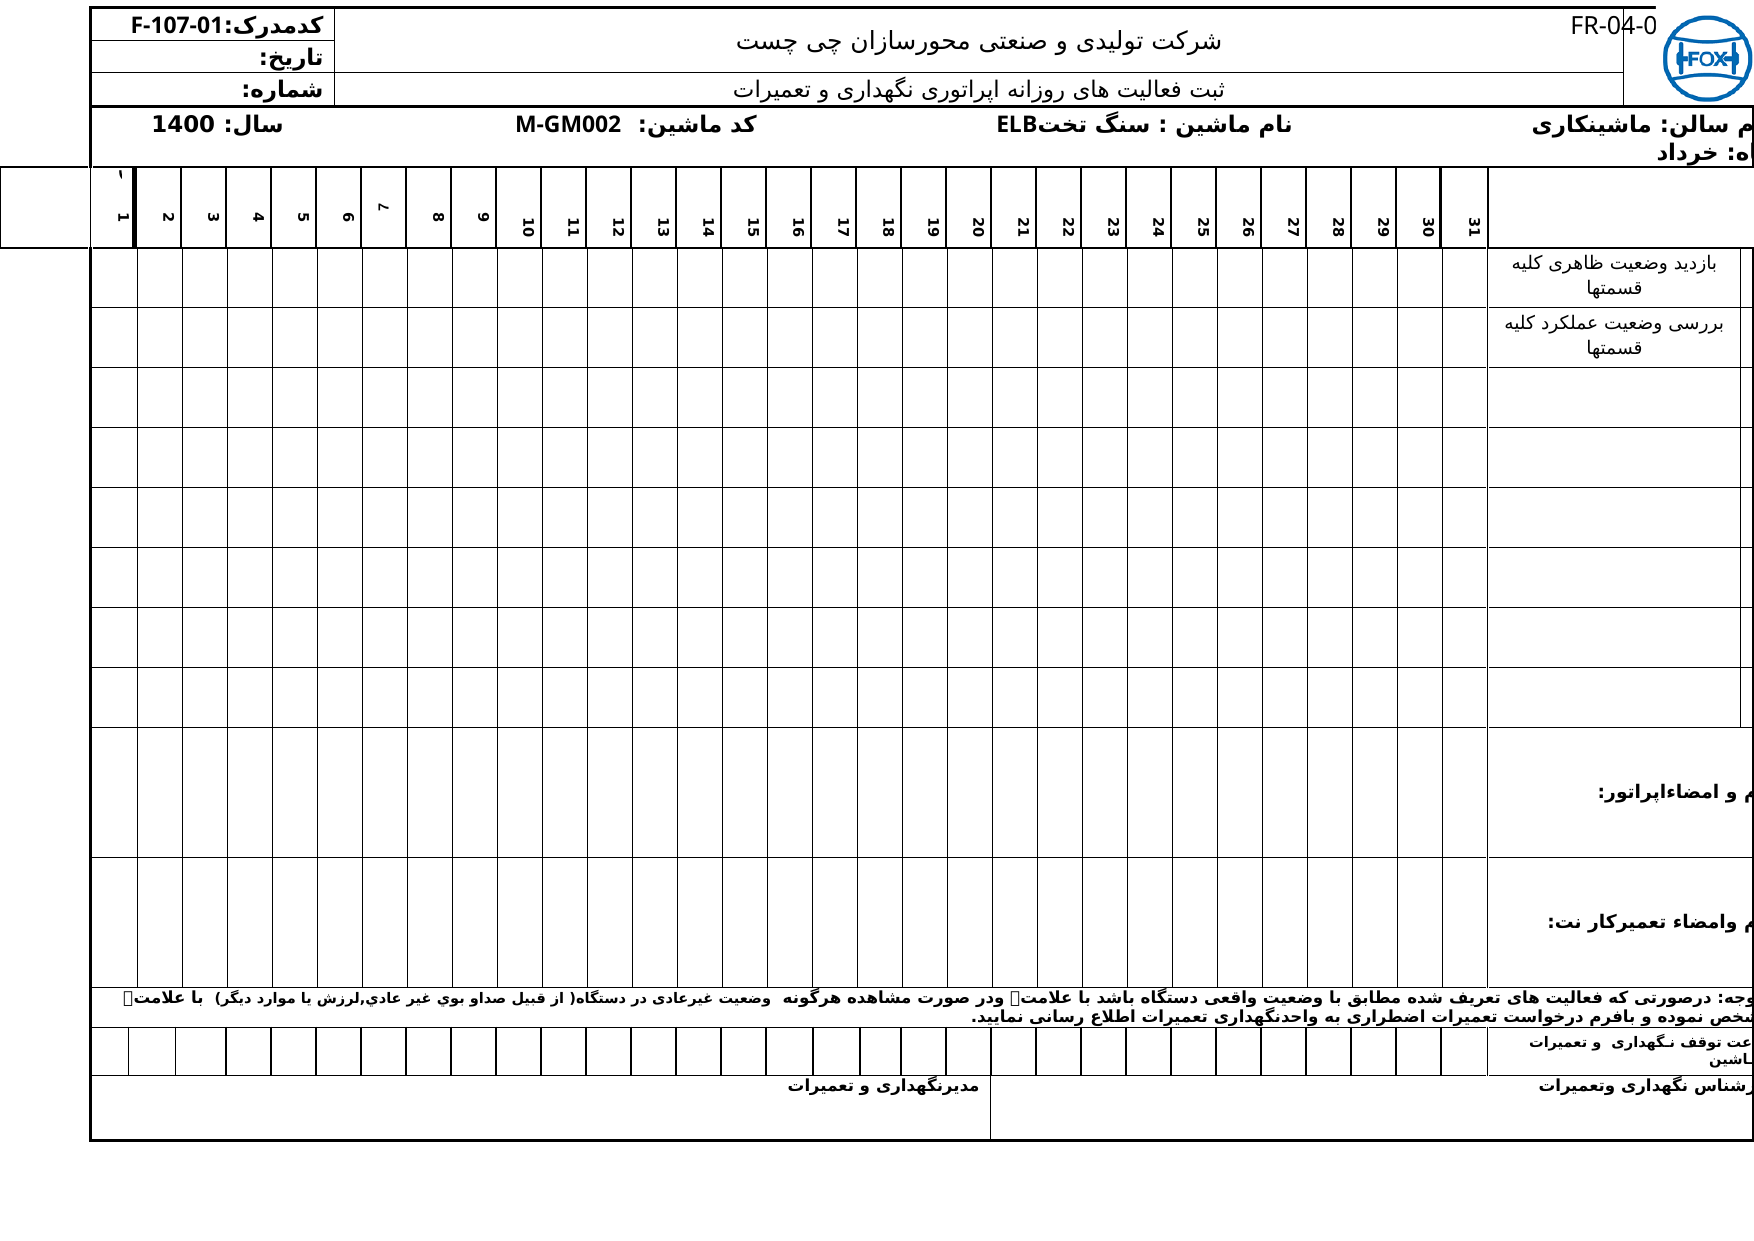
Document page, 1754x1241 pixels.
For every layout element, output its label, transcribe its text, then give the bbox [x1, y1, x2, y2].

table_cell 21 [992, 168, 1035, 247]
table_cell [543, 728, 587, 857]
table_cell [1398, 728, 1442, 857]
table_cell [363, 858, 407, 987]
table_cell [767, 1028, 812, 1074]
table_cell [138, 858, 182, 987]
table_cell [183, 608, 227, 667]
table_cell [543, 548, 587, 607]
table_cell [1218, 249, 1262, 307]
table_cell [678, 368, 722, 427]
table_cell [1218, 608, 1262, 667]
table_cell [273, 858, 317, 987]
table_cell [1173, 668, 1217, 727]
table_cell [814, 1028, 859, 1074]
table_cell [813, 368, 857, 427]
table_cell [318, 728, 362, 857]
table_cell [453, 488, 497, 547]
table_cell [633, 308, 677, 367]
table_cell 28 [1307, 168, 1350, 247]
table_cell [363, 728, 407, 857]
table_cell [1398, 608, 1442, 667]
table_cell [993, 249, 1037, 307]
table_cell [993, 668, 1037, 727]
table_cell [1038, 668, 1082, 727]
table_cell [273, 488, 317, 547]
table_cell [408, 488, 452, 547]
table_cell [633, 858, 677, 987]
table_cell [543, 428, 587, 487]
table_cell [903, 728, 947, 857]
table_cell [1128, 608, 1172, 667]
table_cell [948, 249, 992, 307]
table_cell [1398, 668, 1442, 727]
table_cell [903, 368, 947, 427]
table_cell [633, 608, 677, 667]
table_cell [1038, 858, 1082, 987]
table_cell [92, 858, 137, 987]
table_cell [228, 608, 272, 667]
table_cell 23 [1082, 168, 1125, 247]
table_cell [588, 548, 632, 607]
table_cell [1352, 1028, 1395, 1074]
table_cell [858, 728, 902, 857]
table_cell [633, 488, 677, 547]
table_cell [408, 608, 452, 667]
table_cell [1263, 488, 1307, 547]
table_cell [1353, 249, 1397, 307]
table_cell [273, 249, 317, 307]
table_cell [678, 728, 722, 857]
table_cell [408, 428, 452, 487]
table_cell [588, 428, 632, 487]
table_cell [1263, 308, 1307, 367]
table_cell [318, 608, 362, 667]
table_cell [273, 428, 317, 487]
table_header شرکت تولیدی و صنعتی محورسازان چی چست [335, 9, 1623, 72]
table_cell [1127, 1028, 1170, 1074]
table_cell [588, 368, 632, 427]
table_cell [1263, 608, 1307, 667]
table_cell [408, 308, 452, 367]
table_cell [858, 368, 902, 427]
table_cell [948, 308, 992, 367]
table_cell [453, 858, 497, 987]
table_cell [1443, 367, 1487, 427]
table_cell [1308, 668, 1352, 727]
table_cell [633, 428, 677, 487]
table_cell [947, 1028, 990, 1074]
table_cell [183, 308, 227, 367]
table_cell [632, 1028, 675, 1074]
table_cell [858, 668, 902, 727]
table_cell [318, 668, 362, 727]
table_cell [408, 668, 452, 727]
table_cell [768, 668, 812, 727]
table_cell [183, 428, 227, 487]
table_cell [993, 308, 1037, 367]
table_cell [183, 728, 227, 857]
table_cell [858, 428, 902, 487]
table_cell [498, 488, 542, 547]
table_cell [273, 608, 317, 667]
table_cell [1353, 608, 1397, 667]
table_cell [273, 668, 317, 727]
table_cell [138, 428, 182, 487]
table_cell [363, 249, 407, 307]
table_cell [1443, 247, 1487, 307]
table_cell [363, 428, 407, 487]
table_cell [948, 728, 992, 857]
table_cell [228, 488, 272, 547]
table_cell [1173, 368, 1217, 427]
table_cell [813, 728, 857, 857]
table_cell [1038, 608, 1082, 667]
table_cell [768, 548, 812, 607]
table_cell [1083, 668, 1127, 727]
table_cell [1488, 367, 1740, 427]
table_cell [363, 368, 407, 427]
table_cell [92, 488, 137, 547]
table_cell 13 [632, 168, 675, 247]
picture [1655, 6, 1754, 105]
table_cell 10 [497, 168, 540, 247]
table_cell [858, 488, 902, 547]
table_cell [993, 488, 1037, 547]
table_cell [1398, 249, 1442, 307]
table_cell [903, 608, 947, 667]
table_cell نام سالن: ماشینکاری نام ماشین : سنگ تختELB کد ماشین: M-GM002 سال: 1400 ماه: خرداد [92, 108, 1752, 166]
table_cell [903, 858, 947, 987]
table_cell 26 [1217, 168, 1260, 247]
table_cell [1218, 308, 1262, 367]
table_cell [588, 728, 632, 857]
table_cell ساعت توقف نـگهداری و تعمیرات مـــاشین [1488, 1027, 1752, 1074]
table_cell [678, 608, 722, 667]
table_cell [1128, 308, 1172, 367]
table_cell [318, 548, 362, 607]
table_cell [227, 1028, 270, 1074]
table_cell نام و امضاءاپراتور: [1488, 727, 1752, 857]
table_cell [633, 668, 677, 727]
table_cell [1353, 428, 1397, 487]
table_cell 22 [1037, 168, 1080, 247]
table_cell [903, 308, 947, 367]
table_cell [129, 1028, 175, 1074]
table_cell [723, 488, 767, 547]
table_cell [723, 728, 767, 857]
table_cell [92, 548, 137, 607]
table_cell [813, 308, 857, 367]
table_cell [273, 548, 317, 607]
table_cell [992, 1028, 1035, 1074]
table_cell [1173, 608, 1217, 667]
table_cell [408, 858, 452, 987]
table_cell [1218, 858, 1262, 987]
table_cell بازدید وضعیت ظاهری کلیه قسمتها [1488, 249, 1740, 307]
table_cell [723, 548, 767, 607]
table_cell [903, 668, 947, 727]
table_cell [1083, 428, 1127, 487]
table_cell [1263, 728, 1307, 857]
table_cell [813, 249, 857, 307]
table_cell [1307, 1028, 1350, 1074]
table_cell [1038, 728, 1082, 857]
table_cell [1443, 427, 1487, 487]
table_cell [678, 488, 722, 547]
table_cell [92, 728, 137, 857]
table_cell [543, 249, 587, 307]
table_cell [1083, 858, 1127, 987]
table_cell [768, 368, 812, 427]
table_cell 4 [227, 168, 270, 247]
table_cell [1308, 608, 1352, 667]
table_cell [138, 488, 182, 547]
table_cell [408, 368, 452, 427]
table_cell [1128, 858, 1172, 987]
table_cell [1353, 548, 1397, 607]
table_cell [318, 428, 362, 487]
table_cell 14 [677, 168, 720, 247]
table_cell [1218, 368, 1262, 427]
table_cell [678, 668, 722, 727]
table_cell [1308, 858, 1352, 987]
table_cell [768, 728, 812, 857]
table_cell [1353, 488, 1397, 547]
table_cell [176, 1028, 225, 1074]
table_cell [1398, 488, 1442, 547]
table_cell [993, 728, 1037, 857]
table_cell [1218, 488, 1262, 547]
table_cell [1128, 249, 1172, 307]
table_cell [588, 249, 632, 307]
table_cell [1218, 548, 1262, 607]
table_cell [633, 548, 677, 607]
table_cell [272, 1028, 315, 1074]
table_cell [1308, 428, 1352, 487]
table_cell 1 [91, 166, 132, 247]
table_cell [588, 308, 632, 367]
table_cell کارشناس نگهداری وتعمیرات [991, 1075, 1752, 1139]
table_cell [1443, 857, 1487, 987]
table_cell [1037, 1028, 1080, 1074]
table_cell 20 [947, 168, 990, 247]
table_cell [1443, 727, 1487, 857]
table_cell [1263, 368, 1307, 427]
table_cell [1083, 728, 1127, 857]
table_cell [723, 608, 767, 667]
table_cell [363, 668, 407, 727]
table_cell [723, 668, 767, 727]
table_cell [678, 548, 722, 607]
table_cell [228, 249, 272, 307]
table_cell [858, 308, 902, 367]
table_cell [677, 1028, 720, 1074]
table_cell [1263, 858, 1307, 987]
table_cell 24 [1127, 168, 1170, 247]
table_cell [543, 608, 587, 667]
table_cell [813, 548, 857, 607]
table_cell [452, 1028, 495, 1074]
table_cell تاریخ: [92, 41, 334, 72]
table_cell [318, 249, 362, 307]
table_cell [498, 728, 542, 857]
table_cell مدیرنگهداری و تعمیرات [92, 1076, 990, 1139]
table_cell [1262, 1028, 1305, 1074]
table_cell [318, 488, 362, 547]
table_cell 16 [767, 168, 810, 247]
table_cell [948, 488, 992, 547]
table_cell [273, 368, 317, 427]
table_cell [1038, 488, 1082, 547]
table_cell [1443, 487, 1487, 547]
table_cell [1308, 249, 1352, 307]
table_cell [858, 548, 902, 607]
table_cell [498, 368, 542, 427]
table_cell [1083, 548, 1127, 607]
table_cell [542, 1028, 585, 1074]
table_cell [228, 858, 272, 987]
table_cell 8 [407, 168, 450, 247]
table_cell 15 [722, 168, 765, 247]
table_cell [1173, 728, 1217, 857]
table_cell ثبت فعالیت های روزانه اپراتوری نگهداری و تعمیرات [335, 73, 1623, 105]
table_cell [1488, 667, 1740, 727]
table_cell [498, 858, 542, 987]
table_cell [453, 428, 497, 487]
table_cell [1488, 547, 1740, 607]
table_cell [1128, 428, 1172, 487]
table_cell [993, 368, 1037, 427]
table_cell [1263, 428, 1307, 487]
table_cell [273, 308, 317, 367]
table_cell [92, 308, 137, 367]
table_cell [723, 368, 767, 427]
table_cell [183, 858, 227, 987]
table_cell [183, 368, 227, 427]
table_cell [1353, 368, 1397, 427]
table_cell [1173, 308, 1217, 367]
table_cell [92, 247, 137, 307]
table_cell [1217, 1028, 1260, 1074]
table_cell 27 [1262, 168, 1305, 247]
table_cell [678, 428, 722, 487]
table_cell [498, 548, 542, 607]
table_cell 12 [587, 168, 630, 247]
table_cell [587, 1028, 630, 1074]
table_cell [858, 608, 902, 667]
table_cell [903, 488, 947, 547]
table_cell 3 [182, 168, 225, 247]
table_cell [1038, 368, 1082, 427]
table_cell [858, 858, 902, 987]
table_cell [1443, 307, 1487, 367]
table_cell [498, 428, 542, 487]
table_cell [1397, 1028, 1440, 1074]
table_cell [1308, 548, 1352, 607]
table_cell [318, 858, 362, 987]
table_cell [723, 428, 767, 487]
table_cell [543, 368, 587, 427]
table_cell *توجه: درصورتی که فعالیت های تعریف شده مطابق با وضعیت واقعی دستگاه باشد با علامت ودر صورت مشاهده هرگونه وضعیت غیرعادی در دستگاه( از قبيل صداو بوي غير عادي,لرزش يا موارد ديگر) با علامت مشخص نموده و بافرم درخواست تعمیرات اضطراری به واحدنگهداری تعمیرات اطلاع رسانی نمایید. [92, 987, 1752, 1027]
table_cell [1308, 728, 1352, 857]
table_cell [1128, 488, 1172, 547]
table_cell [633, 368, 677, 427]
table_cell [543, 488, 587, 547]
table_cell 29 [1352, 168, 1395, 247]
table_cell [453, 368, 497, 427]
table_cell [317, 1028, 360, 1074]
table_cell [543, 858, 587, 987]
table_cell [228, 548, 272, 607]
table_cell [453, 608, 497, 667]
table_cell [318, 308, 362, 367]
table_cell [453, 308, 497, 367]
table_cell [813, 858, 857, 987]
table_cell [1218, 728, 1262, 857]
table_cell [1128, 368, 1172, 427]
table_cell شماره: [92, 73, 334, 105]
table_cell [228, 308, 272, 367]
table_cell 2 [137, 168, 180, 247]
table_cell [723, 249, 767, 307]
table_cell [183, 668, 227, 727]
table_cell [813, 428, 857, 487]
table_cell [1083, 368, 1127, 427]
table_cell [1398, 428, 1442, 487]
table_cell [813, 668, 857, 727]
table_cell [1038, 428, 1082, 487]
table_cell [138, 548, 182, 607]
table_cell [498, 308, 542, 367]
table_cell بررسی وضعیت عملکرد کلیه قسمتها [1488, 307, 1740, 367]
table_cell [723, 308, 767, 367]
table_cell [678, 249, 722, 307]
table_cell [993, 548, 1037, 607]
table_cell 6 [317, 168, 360, 247]
table_cell [1398, 548, 1442, 607]
table_cell 5 [272, 168, 315, 247]
table_cell [92, 368, 137, 427]
table_cell [768, 488, 812, 547]
table_cell [1353, 728, 1397, 857]
table_cell [228, 428, 272, 487]
table_cell [92, 428, 137, 487]
table_cell [861, 1028, 900, 1074]
table_cell [92, 1028, 128, 1074]
table_cell 7 [362, 168, 405, 247]
table_cell [228, 728, 272, 857]
table_cell [588, 488, 632, 547]
table_cell [407, 1028, 450, 1074]
table_cell [92, 668, 137, 727]
table_cell [138, 308, 182, 367]
table_cell 11 [542, 168, 585, 247]
table_cell 19 [902, 168, 945, 247]
table_cell [498, 249, 542, 307]
table_cell [1082, 1028, 1125, 1074]
table_cell 30 [1397, 168, 1439, 247]
table_cell [678, 308, 722, 367]
table_cell [1083, 608, 1127, 667]
table_cell [813, 608, 857, 667]
table_cell [1173, 858, 1217, 987]
table_cell [723, 858, 767, 987]
table_cell [183, 548, 227, 607]
table_cell [903, 548, 947, 607]
table_cell [273, 728, 317, 857]
table_cell [948, 668, 992, 727]
table_cell [543, 668, 587, 727]
table_cell [1038, 548, 1082, 607]
table_cell [993, 858, 1037, 987]
table_cell [1353, 858, 1397, 987]
table_cell [1443, 547, 1487, 607]
table_cell [228, 368, 272, 427]
table_cell [363, 488, 407, 547]
table_cell [813, 488, 857, 547]
table_cell [1128, 548, 1172, 607]
table_cell [1488, 427, 1740, 487]
table_cell [768, 308, 812, 367]
table_cell [1353, 668, 1397, 727]
table_cell [408, 249, 452, 307]
table_cell 31 [1442, 168, 1487, 247]
table_cell [138, 368, 182, 427]
table_cell [363, 548, 407, 607]
table_cell [183, 249, 227, 307]
table_cell [363, 608, 407, 667]
table_cell [948, 608, 992, 667]
table_cell [1398, 858, 1442, 987]
table_cell [903, 428, 947, 487]
table_cell 9 [452, 168, 495, 247]
table_cell [1263, 249, 1307, 307]
table_cell [858, 249, 902, 307]
table_cell [1263, 548, 1307, 607]
table_cell 18 [857, 168, 900, 247]
table_cell [1218, 428, 1262, 487]
table_cell [588, 668, 632, 727]
table_cell [768, 858, 812, 987]
table_cell 25 [1172, 168, 1215, 247]
table_cell [768, 608, 812, 667]
table_cell [363, 308, 407, 367]
table_cell [498, 668, 542, 727]
table_cell [1353, 308, 1397, 367]
table_cell [588, 608, 632, 667]
table_cell [1398, 368, 1442, 427]
table_cell [1038, 249, 1082, 307]
table_cell [1173, 428, 1217, 487]
table_cell [497, 1028, 540, 1074]
table_cell [1488, 607, 1740, 667]
table_cell [228, 668, 272, 727]
table_cell [1083, 488, 1127, 547]
table_cell [948, 428, 992, 487]
table_cell [138, 249, 182, 307]
table_cell [408, 728, 452, 857]
table_cell [453, 668, 497, 727]
table_cell [453, 249, 497, 307]
table_cell [722, 1028, 765, 1074]
table_cell [903, 249, 947, 307]
table_header کدمدرک:F-107-01 [92, 9, 334, 40]
table_cell [768, 428, 812, 487]
table_cell [138, 608, 182, 667]
table_cell [588, 858, 632, 987]
table_cell [1173, 249, 1217, 307]
table_cell [1263, 668, 1307, 727]
table_cell [1442, 1027, 1487, 1074]
table_cell [1128, 728, 1172, 857]
table_cell [408, 548, 452, 607]
table_header [1624, 9, 1655, 105]
table_cell [92, 608, 137, 667]
table_cell [453, 728, 497, 857]
table_cell [543, 308, 587, 367]
table_cell [138, 668, 182, 727]
table_cell 17 [812, 168, 855, 247]
table_cell [1488, 487, 1740, 547]
table_cell [1308, 488, 1352, 547]
table_cell [633, 249, 677, 307]
table_cell [1308, 308, 1352, 367]
table_cell [948, 548, 992, 607]
table_cell [1128, 668, 1172, 727]
table_cell [1173, 488, 1217, 547]
table_cell [1083, 308, 1127, 367]
table_cell [138, 728, 182, 857]
table_cell [1038, 308, 1082, 367]
table_cell [1083, 249, 1127, 307]
table_cell [1443, 607, 1487, 667]
table_cell [453, 548, 497, 607]
table_cell [1398, 308, 1442, 367]
table_cell [633, 728, 677, 857]
table_cell [1308, 368, 1352, 427]
table_cell [1443, 667, 1487, 727]
table_cell [183, 488, 227, 547]
table_cell [902, 1028, 945, 1074]
table_cell [678, 858, 722, 987]
table_cell [318, 368, 362, 427]
table_cell [948, 368, 992, 427]
table_cell [362, 1028, 405, 1074]
table_cell [498, 608, 542, 667]
table_cell [768, 249, 812, 307]
table_cell [993, 608, 1037, 667]
table_cell [948, 858, 992, 987]
table_cell [993, 428, 1037, 487]
table_cell نام وامضاء تعمیرکار نت: [1488, 857, 1752, 987]
table_cell [1172, 1028, 1215, 1074]
table_cell [1218, 668, 1262, 727]
table_cell [1173, 548, 1217, 607]
